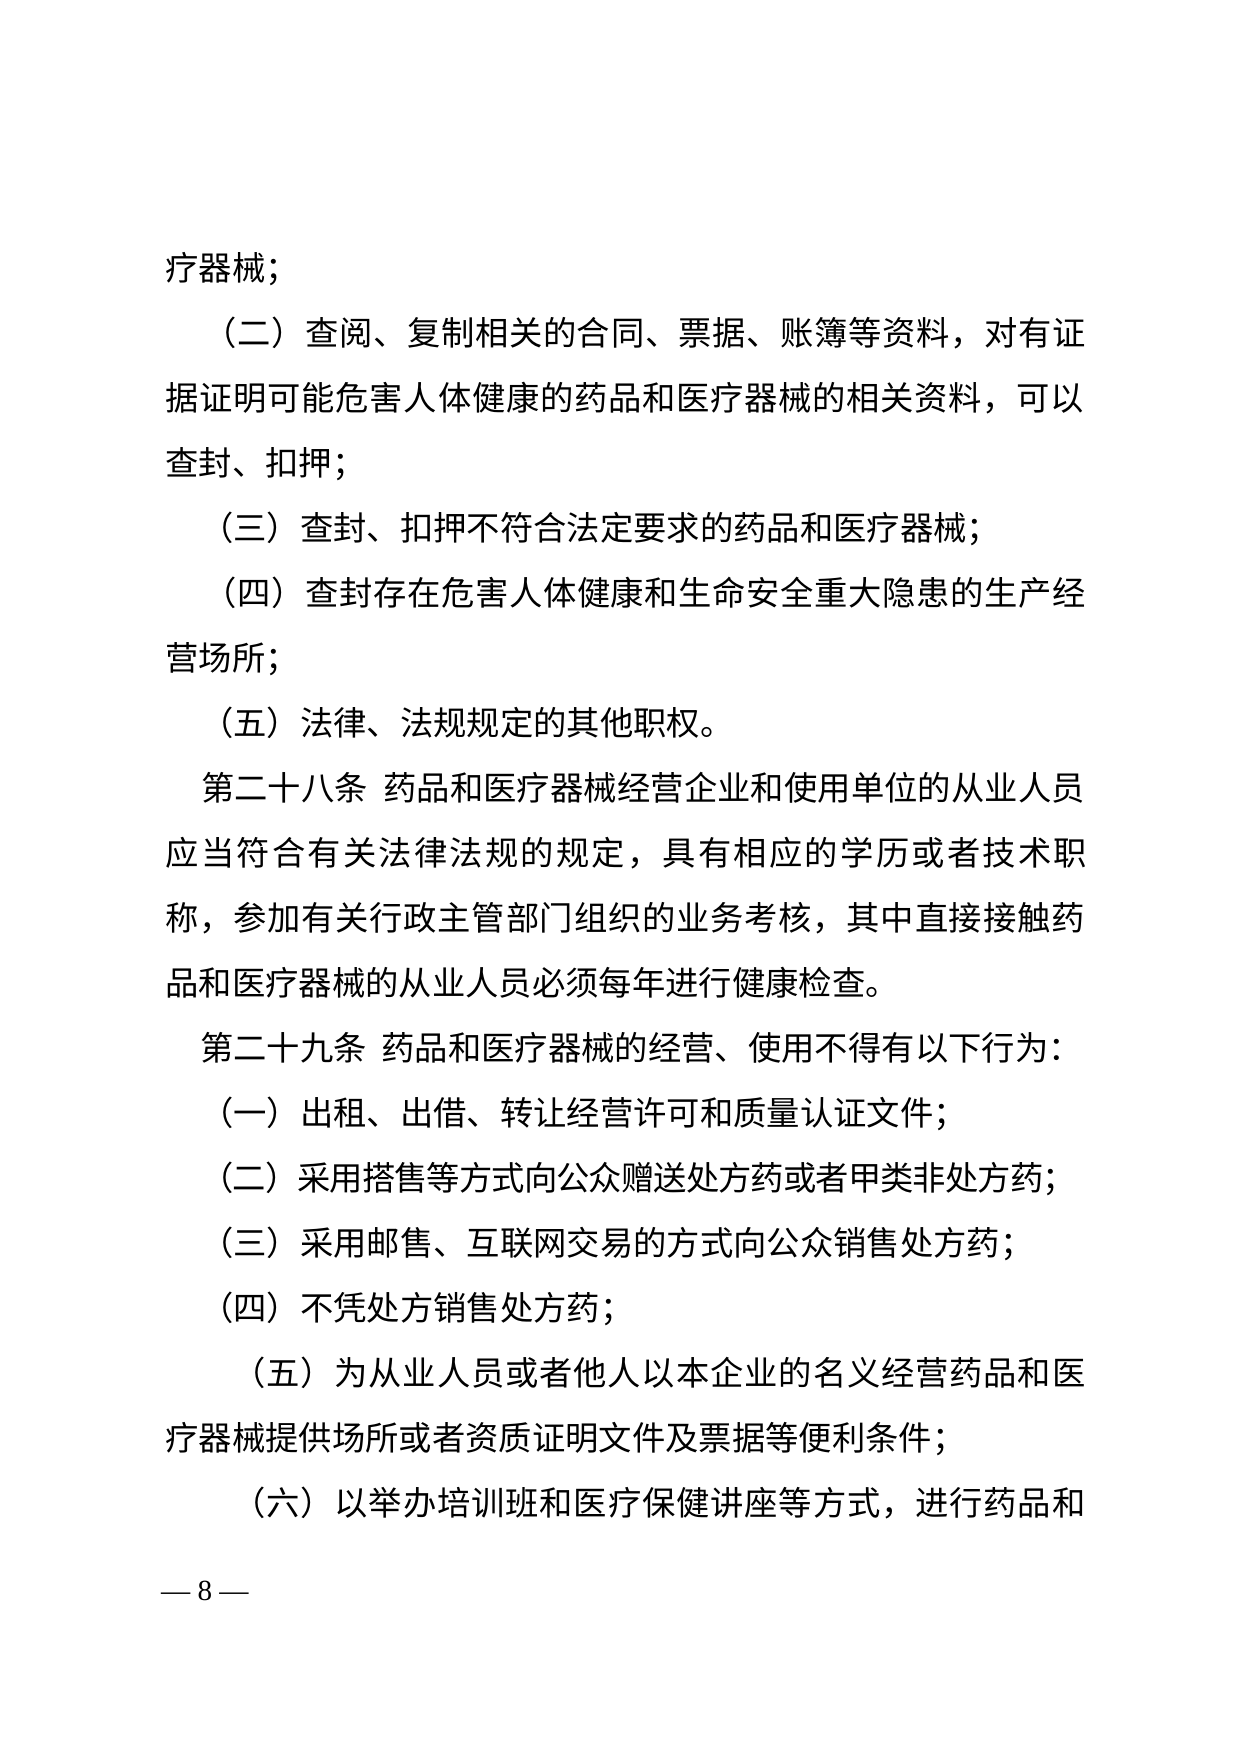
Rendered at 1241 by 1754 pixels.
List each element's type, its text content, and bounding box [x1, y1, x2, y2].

text （五）法律、法规规定的其他职权。 [165, 688, 1087, 753]
text （三）查封、扣押不符合法定要求的药品和医疗器械； [165, 493, 1087, 558]
text 第二十八条 药品和医疗器械经营企业和使用单位的从业人员应当符合有关法律法规的规定，具有相应的学历或者技术职称，参加有关行政主管部门组织的业务考核，其中直接接触药品和医疗器械的从业人员必须每年进行健康检查。 [165, 753, 1087, 1013]
text （三）采用邮售、互联网交易的方式向公众销售处方药； [165, 1208, 1087, 1273]
text （四）不凭处方销售处方药； [165, 1273, 1087, 1338]
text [165, 233, 1087, 298]
text （二）查阅、复制相关的合同、票据、账簿等资料，对有证据证明可能危害人体健康的药品和医疗器械的相关资料，可以查封、扣押； [165, 298, 1087, 493]
text （一）出租、出借、转让经营许可和质量认证文件； [165, 1078, 1087, 1143]
text （五）为从业人员或者他人以本企业的名义经营药品和医疗器械提供场所或者资质证明文件及票据等便利条件； [165, 1338, 1087, 1468]
text （四）查封存在危害人体健康和生命安全重大隐患的生产经营场所； [165, 558, 1087, 688]
text （二）采用搭售等方式向公众赠送处方药或者甲类非处方药； [165, 1143, 1087, 1208]
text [165, 1468, 1087, 1533]
text 第二十九条 药品和医疗器械的经营、使用不得有以下行为： [165, 1013, 1087, 1078]
